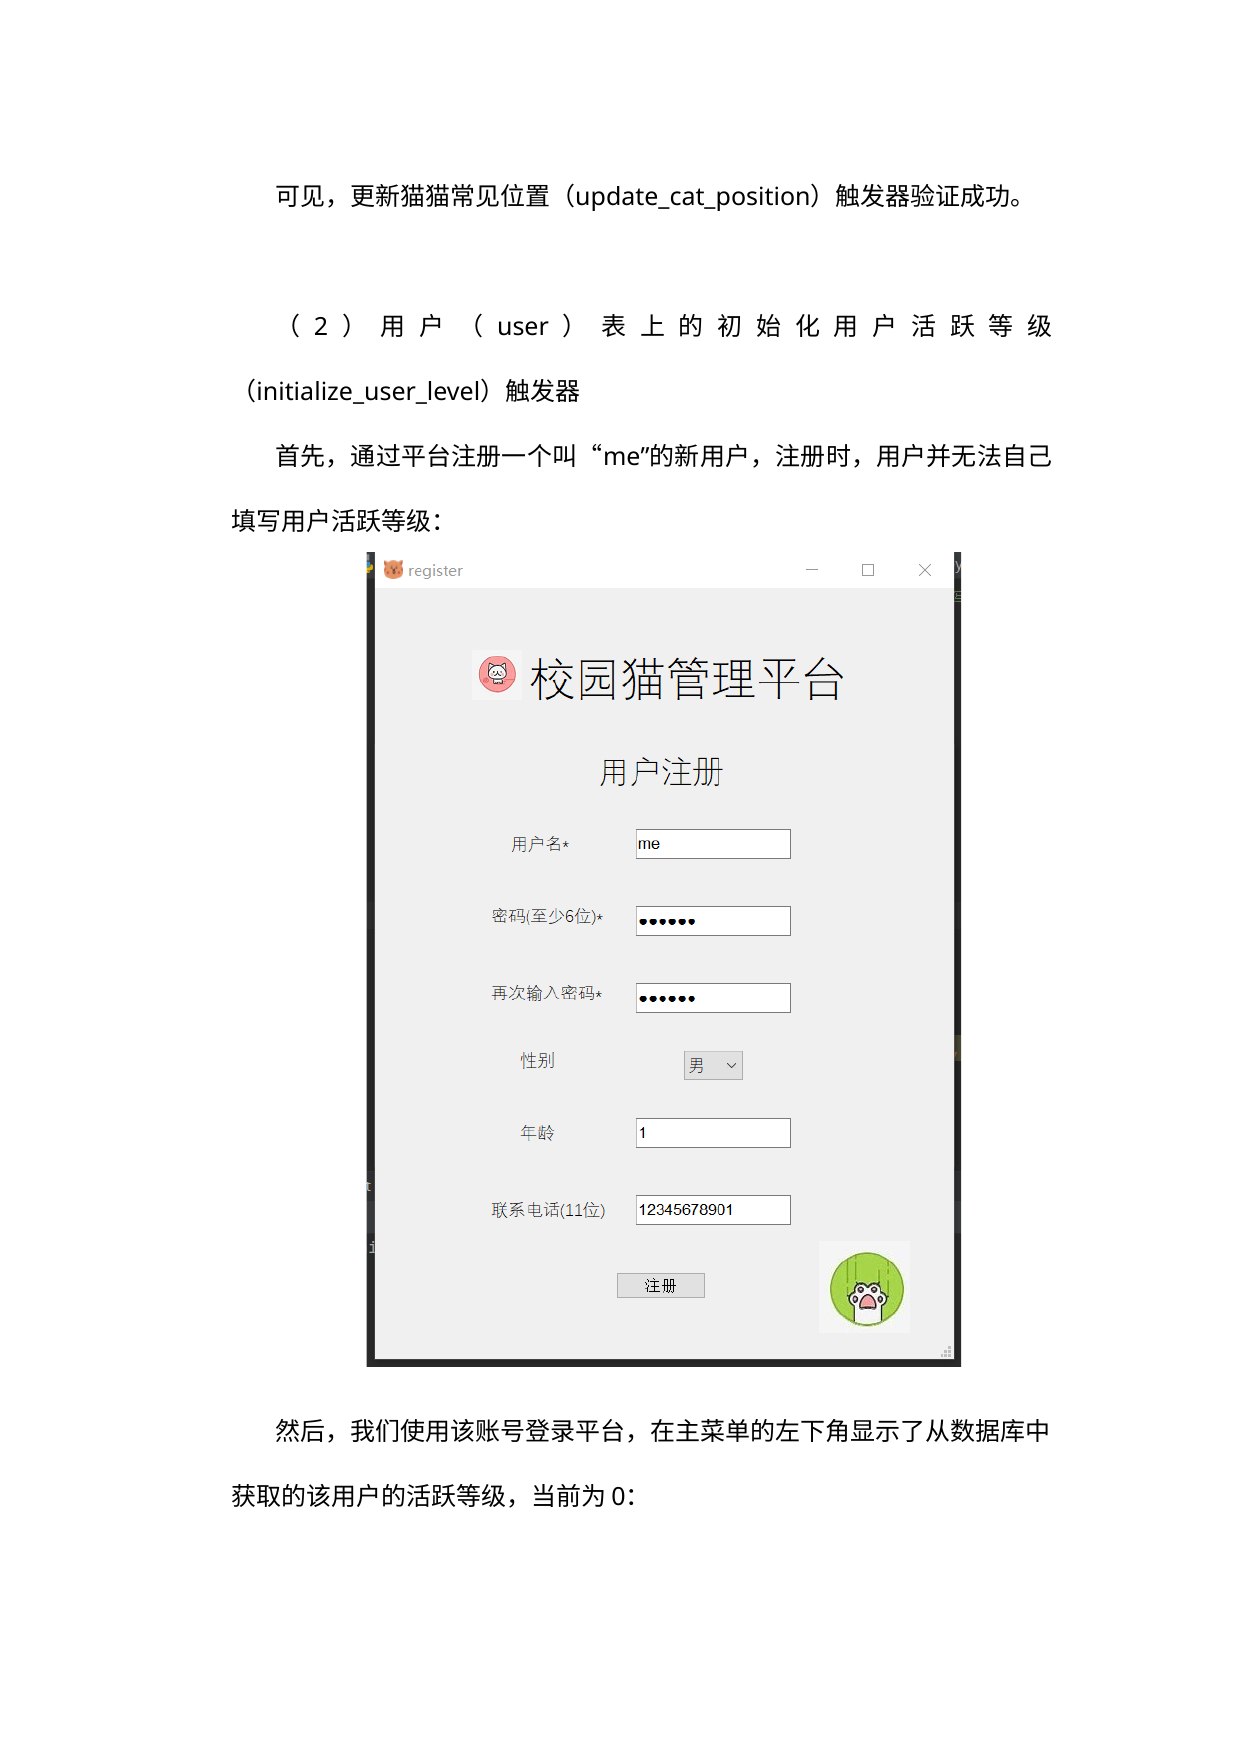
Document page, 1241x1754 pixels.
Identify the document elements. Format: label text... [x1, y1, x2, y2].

list 首先，通过平台注册一个叫“me”的新用户，注册时，用户并无法自己填写用户活跃等级： [231, 422, 1053, 552]
list 然后，我们使用该账号登录平台，在主菜单的左下角显示了从数据库中获取的该用户的活跃等级，当前为0： [231, 1397, 1053, 1527]
list （2）用户（user）表上的初始化用户活跃等级（initialize_user_level）触发器 [231, 292, 1053, 422]
picture [366, 552, 962, 1367]
list 可见，更新猫猫常见位置（update_cat_position）触发器验证成功。 [231, 162, 1053, 227]
